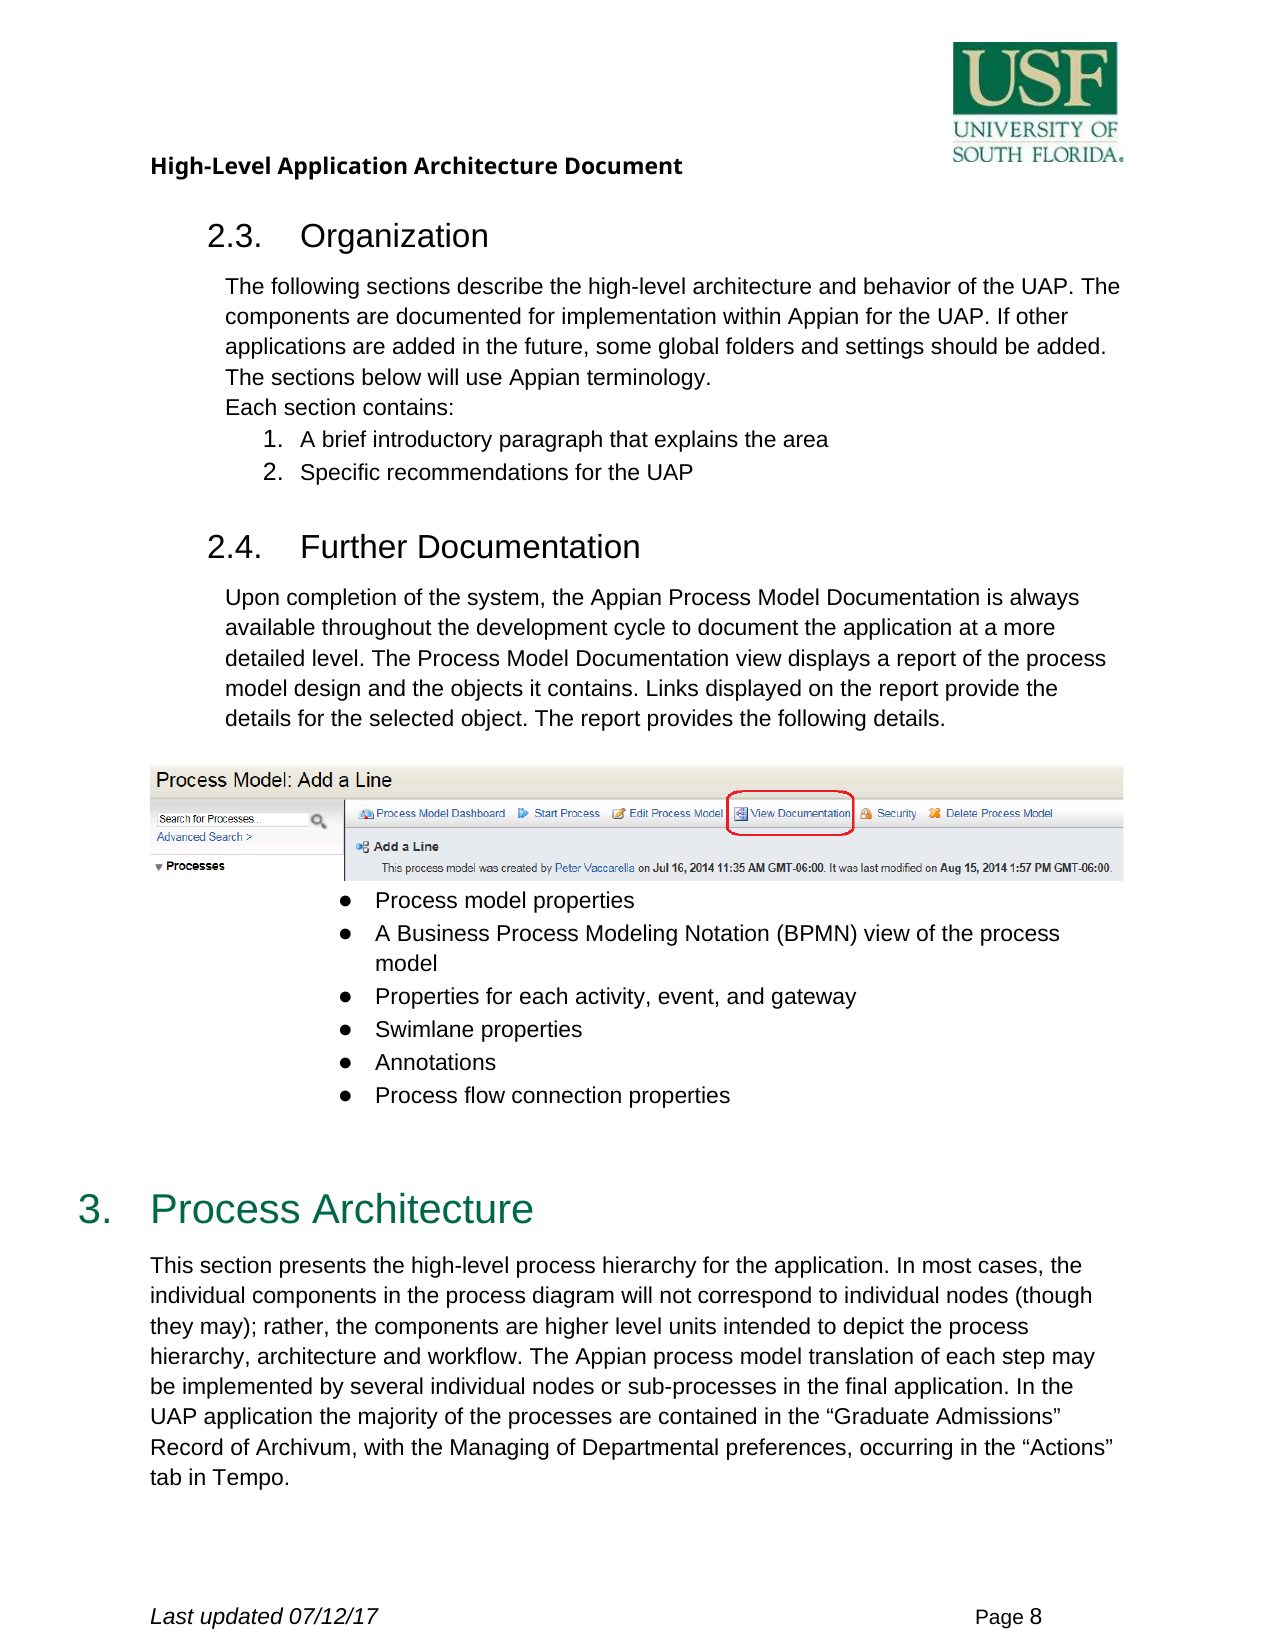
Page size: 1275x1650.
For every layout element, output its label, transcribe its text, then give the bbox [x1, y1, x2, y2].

list Annotations [338, 1047, 1125, 1075]
subtitle Further Documentation [262, 527, 1125, 566]
list A Business Process Modeling Notation (BPMN) view of the process model [338, 918, 1125, 977]
picture [150, 765, 1124, 881]
list A brief introductory paragraph that explains the area [263, 424, 1125, 453]
list Swimlane properties [338, 1014, 1125, 1042]
text This section presents the high-level process hierarchy for the application. In most cases, the individual components in the process diagram will not correspond to individual nodes (though they may); rather, the components are higher level units intended to depict the process hierarchy, architecture and workflow. The Appian process model translation of each step may be implemented by several individual nodes or sub-processes in the final application. In the UAP application the majority of the processes are contained in the “Graduate Admissions” Record of Archivum, with the Managing of Departmental preferences, occurring in the “Actions” tab in Tempo. [150, 1252, 1125, 1490]
text Upon completion of the system, the Appian Process Model Documentation is always available throughout the development cycle to document the application at a more detailed level. The Process Model Documentation view displays a report of the process model design and the objects it contains. Links displayed on the report provide the details for the selected object. The report provides the following details. [225, 584, 1125, 731]
text The following sections describe the high-level architecture and behavior of the UAP. The components are documented for implementation within Appian for the UAP. If other applications are added in the future, some global folders and settings should be added. The sections below will use Appian terminology. [225, 273, 1125, 390]
list Process flow connection properties [338, 1080, 1125, 1108]
list Properties for each activity, event, and gateway [338, 981, 1125, 1009]
subtitle Organization [262, 216, 1125, 254]
subtitle Process Architecture [112, 1184, 1125, 1232]
list Specific recommendations for the UAP [263, 457, 1125, 486]
picture [953, 42, 1124, 162]
list Process model properties [338, 885, 1125, 913]
text Each section contains: [225, 394, 1125, 420]
